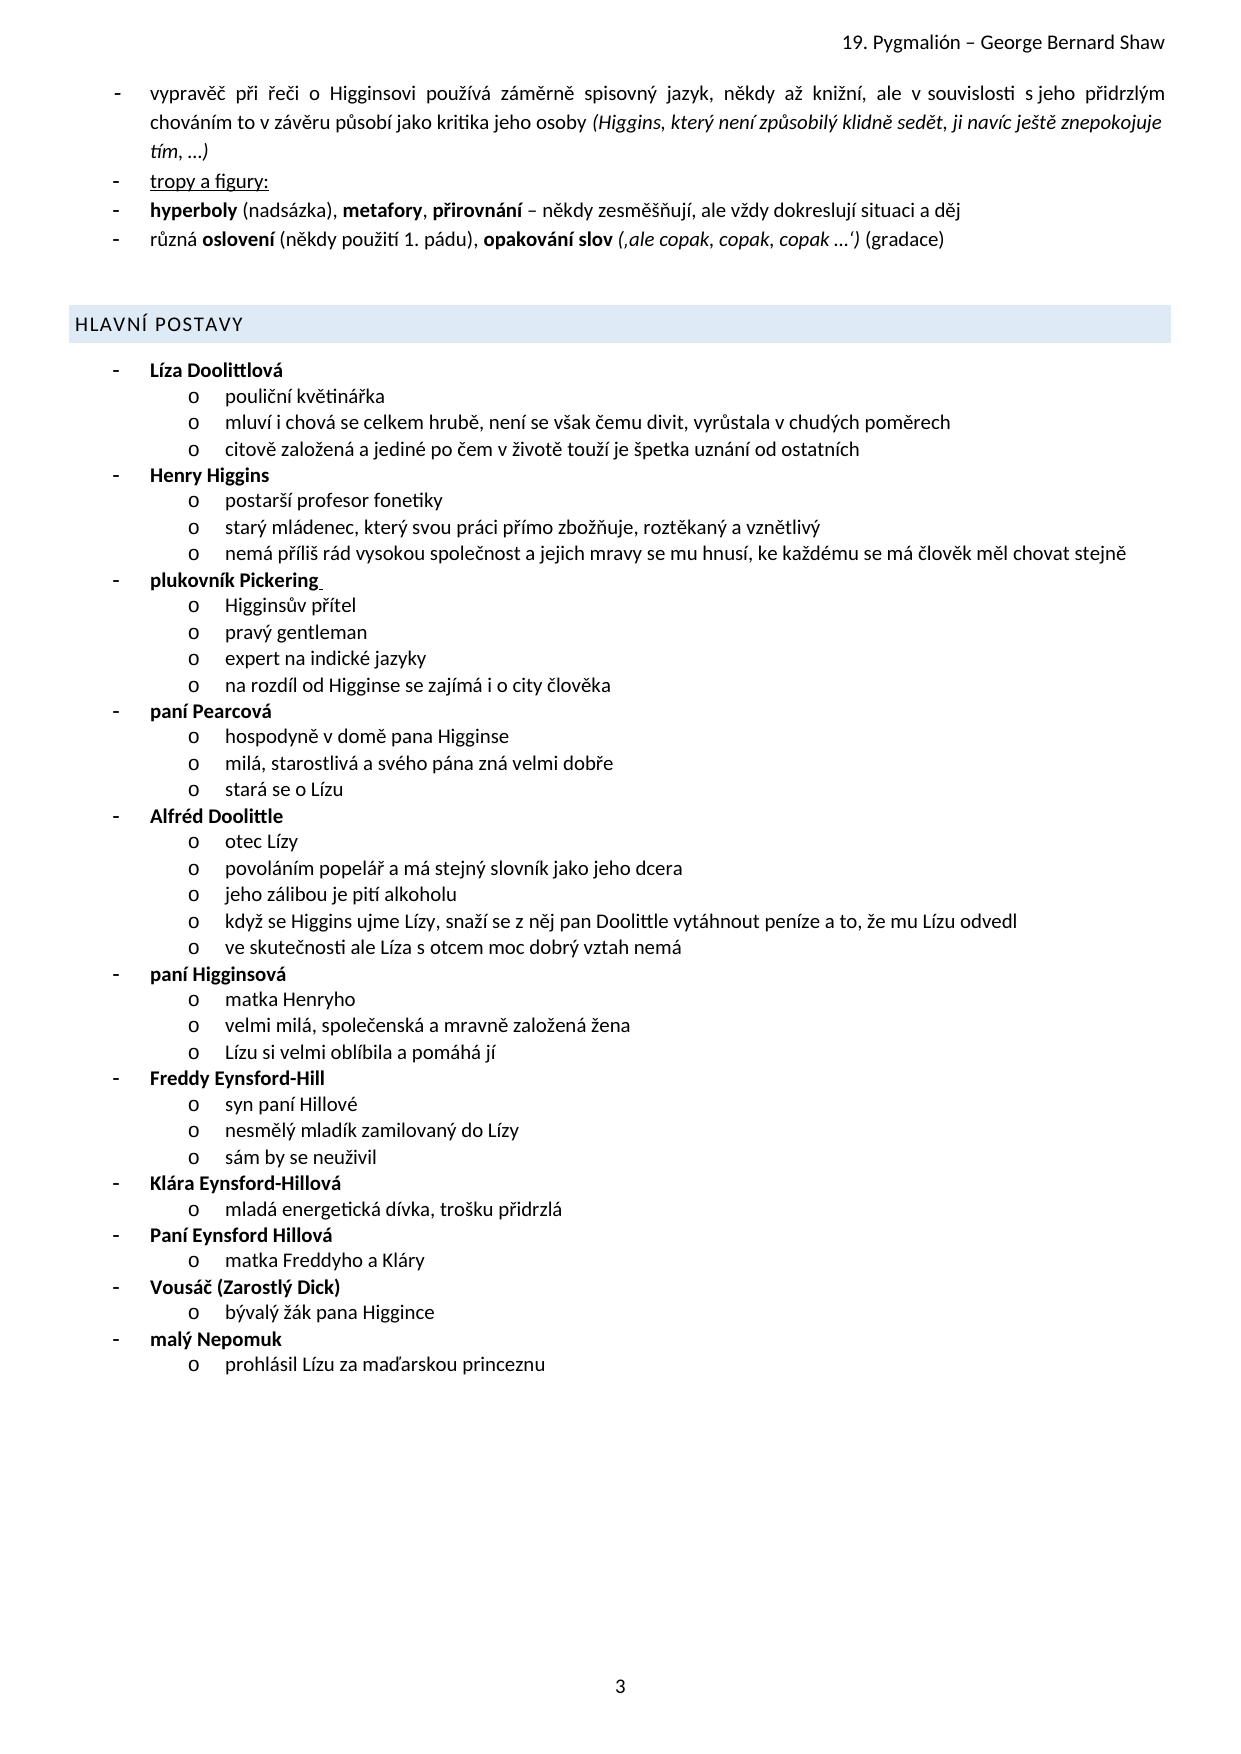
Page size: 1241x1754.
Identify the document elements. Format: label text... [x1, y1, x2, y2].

list ve skutečnosti ale Líza s otcem moc dobrý vztah nemá [187, 934, 1165, 961]
list nesmělý mladík zamilovaný do Lízy [187, 1117, 1165, 1144]
list nemá příliš rád vysokou společnost a jejich mravy se mu hnusí, ke každému se má člověk měl chovat stejně [187, 541, 1165, 567]
list hospodyně v domě pana Higginse [187, 724, 1165, 750]
list otec Lízy [187, 828, 1165, 855]
list Alfréd Doolittle [112, 803, 1165, 828]
list když se Higgins ujme Lízy, snaží se z něj pan Doolittle vytáhnout peníze a to, že mu Lízu odvedl [187, 908, 1165, 934]
list pouliční květinářka [187, 383, 1165, 409]
list matka Henryho [187, 986, 1165, 1013]
list Klára Eynsford-Hillová [112, 1170, 1165, 1196]
list Vousáč (Zarostlý Dick) [112, 1274, 1165, 1299]
list malý Nepomuk [112, 1326, 1165, 1351]
list matka Freddyho a Kláry [187, 1248, 1165, 1274]
list expert na indické jazyky [187, 645, 1165, 672]
list různá oslovení (někdy použití 1. pádu), opakování slov (‚ale copak, copak, copak …‘) (gradace) [112, 226, 1165, 252]
list postarší profesor fonetiky [187, 488, 1165, 514]
list mluví i chová se celkem hrubě, není se však čemu divit, vyrůstala v chudých poměrech [187, 409, 1165, 436]
list Lízu si velmi oblíbila a pomáhá jí [187, 1039, 1165, 1066]
list na rozdíl od Higginse se zajímá i o city člověka [187, 672, 1165, 698]
list mladá energetická dívka, trošku přidrzlá [187, 1196, 1165, 1222]
list Henry Higgins [112, 462, 1165, 488]
list jeho zálibou je pití alkoholu [187, 881, 1165, 908]
list povoláním popelář a má stejný slovník jako jeho dcera [187, 855, 1165, 881]
list Líza Doolittlová [112, 357, 1165, 383]
list paní Pearcová [112, 698, 1165, 724]
list paní Higginsová [112, 961, 1165, 986]
list velmi milá, společenská a mravně založená žena [187, 1013, 1165, 1039]
list Higginsův přítel [187, 592, 1165, 619]
list hyperboly (nadsázka), metafory, přirovnání – někdy zesměšňují, ale vždy dokreslují situaci a děj [112, 197, 1165, 222]
list starý mládenec, který svou práci přímo zbožňuje, roztěkaný a vznětlivý [187, 514, 1165, 541]
list pravý gentleman [187, 619, 1165, 645]
list syn paní Hillové [187, 1091, 1165, 1117]
list plukovník Pickering [112, 567, 1165, 592]
list sám by se neuživil [187, 1144, 1165, 1170]
list tropy a figury: [112, 168, 1165, 193]
list stará se o Lízu [187, 777, 1165, 803]
list Freddy Eynsford-Hill [112, 1066, 1165, 1091]
subtitle hlavní postavy [75, 312, 1165, 337]
list prohlásil Lízu za maďarskou princeznu [187, 1351, 1165, 1378]
list citově založená a jediné po čem v životě touží je špetka uznání od ostatních [187, 436, 1165, 462]
list Paní Eynsford Hillová [112, 1222, 1165, 1248]
list bývalý žák pana Higgince [187, 1299, 1165, 1326]
list vypravěč při řeči o Higginsovi používá záměrně spisovný jazyk, někdy až knižní, ale v souvislosti s jeho přidrzlým chováním to v závěru působí jako kritika jeho osoby (Higgins, který není způsobilý klidně sedět, ji navíc ještě znepokojuje tím, …) [112, 80, 1165, 164]
list milá, starostlivá a svého pána zná velmi dobře [187, 750, 1165, 777]
